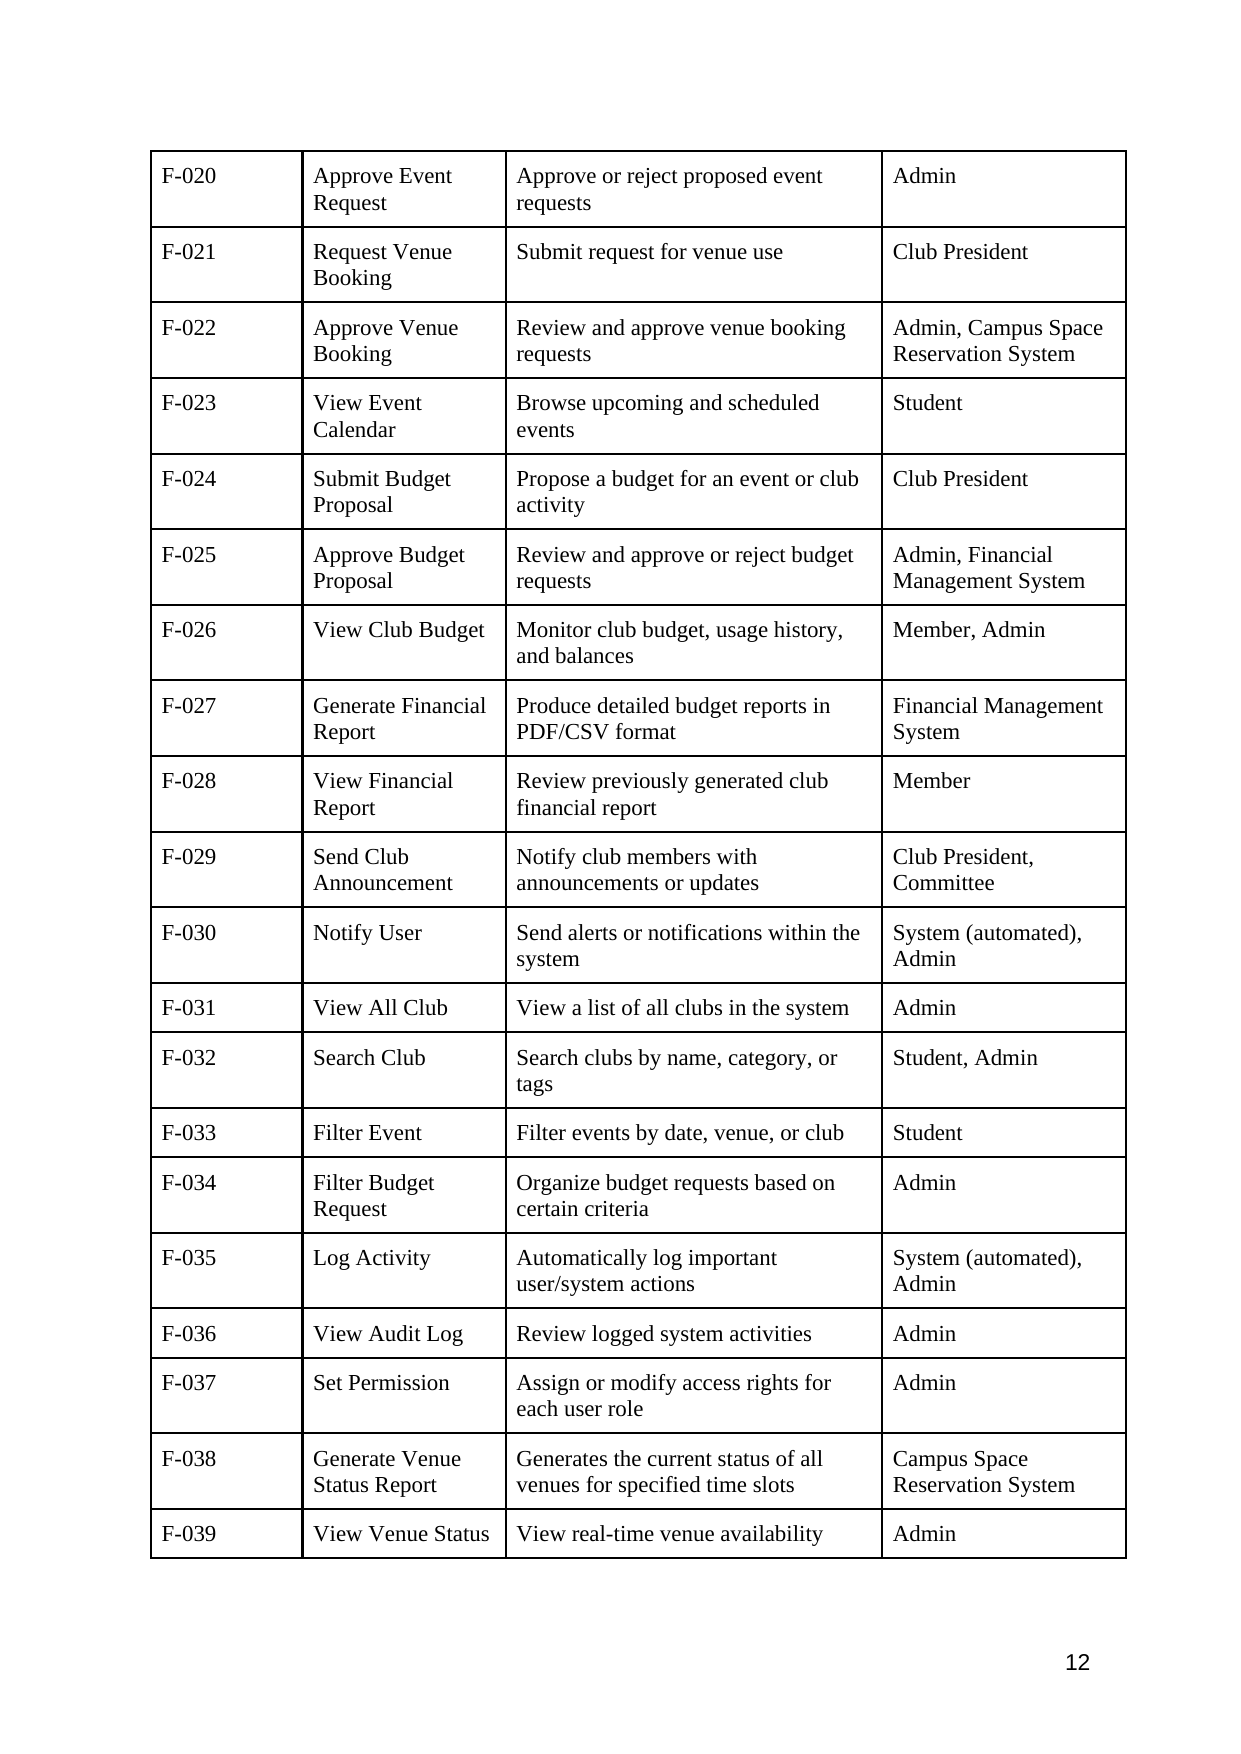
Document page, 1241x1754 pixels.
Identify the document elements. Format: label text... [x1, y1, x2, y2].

table_cell F-036 [152, 1309, 301, 1357]
table_cell Admin, Financial Management System [883, 530, 1125, 604]
table_cell Club President [883, 455, 1125, 528]
table_cell Log Activity [304, 1234, 505, 1307]
table_cell Produce detailed budget reports in PDF/CSV format [507, 681, 881, 755]
table_cell Student [883, 1109, 1125, 1156]
table_cell Send alerts or notifications within the system [507, 908, 881, 982]
table_cell Generate Financial Report [304, 681, 505, 755]
table_cell Admin [883, 152, 1125, 226]
table_cell Admin [883, 984, 1125, 1031]
table_cell View Venue Status [304, 1510, 505, 1557]
table_cell F-024 [152, 455, 301, 528]
table_cell Automatically log important user/system actions [507, 1234, 881, 1307]
table_cell Approve or reject proposed event requests [507, 152, 881, 226]
table_cell Admin [883, 1359, 1125, 1432]
table_cell F-039 [152, 1510, 301, 1557]
table_cell Student, Admin [883, 1033, 1125, 1107]
table_cell Search Club [304, 1033, 505, 1107]
table_cell F-022 [152, 303, 301, 377]
table_cell Approve Event Request [304, 152, 505, 226]
table_cell Review previously generated club financial report [507, 757, 881, 831]
table_cell View Club Budget [304, 606, 505, 679]
table_cell F-020 [152, 152, 301, 226]
table_cell F-028 [152, 757, 301, 831]
table_cell Club President, Committee [883, 833, 1125, 906]
table_cell System (automated), Admin [883, 1234, 1125, 1307]
table_cell Review and approve venue booking requests [507, 303, 881, 377]
table_cell Member [883, 757, 1125, 831]
table_cell Admin [883, 1309, 1125, 1357]
table_cell View a list of all clubs in the system [507, 984, 881, 1031]
table_cell Member, Admin [883, 606, 1125, 679]
table_cell View Financial Report [304, 757, 505, 831]
table_cell F-025 [152, 530, 301, 604]
table_cell Approve Venue Booking [304, 303, 505, 377]
table_cell Notify club members with announcements or updates [507, 833, 881, 906]
table_cell F-034 [152, 1158, 301, 1232]
table_cell Student [883, 379, 1125, 452]
table_cell Search clubs by name, category, or tags [507, 1033, 881, 1107]
table_cell Financial Management System [883, 681, 1125, 755]
table_cell Review and approve or reject budget requests [507, 530, 881, 604]
table_cell Submit request for venue use [507, 228, 881, 301]
table_cell F-026 [152, 606, 301, 679]
table_cell Generates the current status of all venues for specified time slots [507, 1434, 881, 1508]
table_cell F-038 [152, 1434, 301, 1508]
table_cell View All Club [304, 984, 505, 1031]
table_cell Send Club Announcement [304, 833, 505, 906]
table_cell Browse upcoming and scheduled events [507, 379, 881, 452]
table_cell Notify User [304, 908, 505, 982]
table_cell F-032 [152, 1033, 301, 1107]
table_cell Filter Budget Request [304, 1158, 505, 1232]
table_cell F-023 [152, 379, 301, 452]
table_cell Request Venue Booking [304, 228, 505, 301]
table_cell Admin, Campus Space Reservation System [883, 303, 1125, 377]
table_cell View Audit Log [304, 1309, 505, 1357]
table_cell Admin [883, 1158, 1125, 1232]
table_cell Propose a budget for an event or club activity [507, 455, 881, 528]
table_cell F-027 [152, 681, 301, 755]
table_cell Club President [883, 228, 1125, 301]
table_cell F-033 [152, 1109, 301, 1156]
table_cell Campus Space Reservation System [883, 1434, 1125, 1508]
table_cell Admin [883, 1510, 1125, 1557]
table_cell Organize budget requests based on certain criteria [507, 1158, 881, 1232]
table_cell Assign or modify access rights for each user role [507, 1359, 881, 1432]
table_cell Submit Budget Proposal [304, 455, 505, 528]
table_cell Review logged system activities [507, 1309, 881, 1357]
table_cell Approve Budget Proposal [304, 530, 505, 604]
table_cell View Event Calendar [304, 379, 505, 452]
table_cell Filter events by date, venue, or club [507, 1109, 881, 1156]
table_cell F-037 [152, 1359, 301, 1432]
table_cell Filter Event [304, 1109, 505, 1156]
table_cell F-035 [152, 1234, 301, 1307]
table_cell F-029 [152, 833, 301, 906]
table_cell F-021 [152, 228, 301, 301]
table_cell Monitor club budget, usage history, and balances [507, 606, 881, 679]
table_cell View real-time venue availability [507, 1510, 881, 1557]
table_cell Generate Venue Status Report [304, 1434, 505, 1508]
table_cell System (automated), Admin [883, 908, 1125, 982]
table_cell Set Permission [304, 1359, 505, 1432]
table_cell F-031 [152, 984, 301, 1031]
table_cell F-030 [152, 908, 301, 982]
